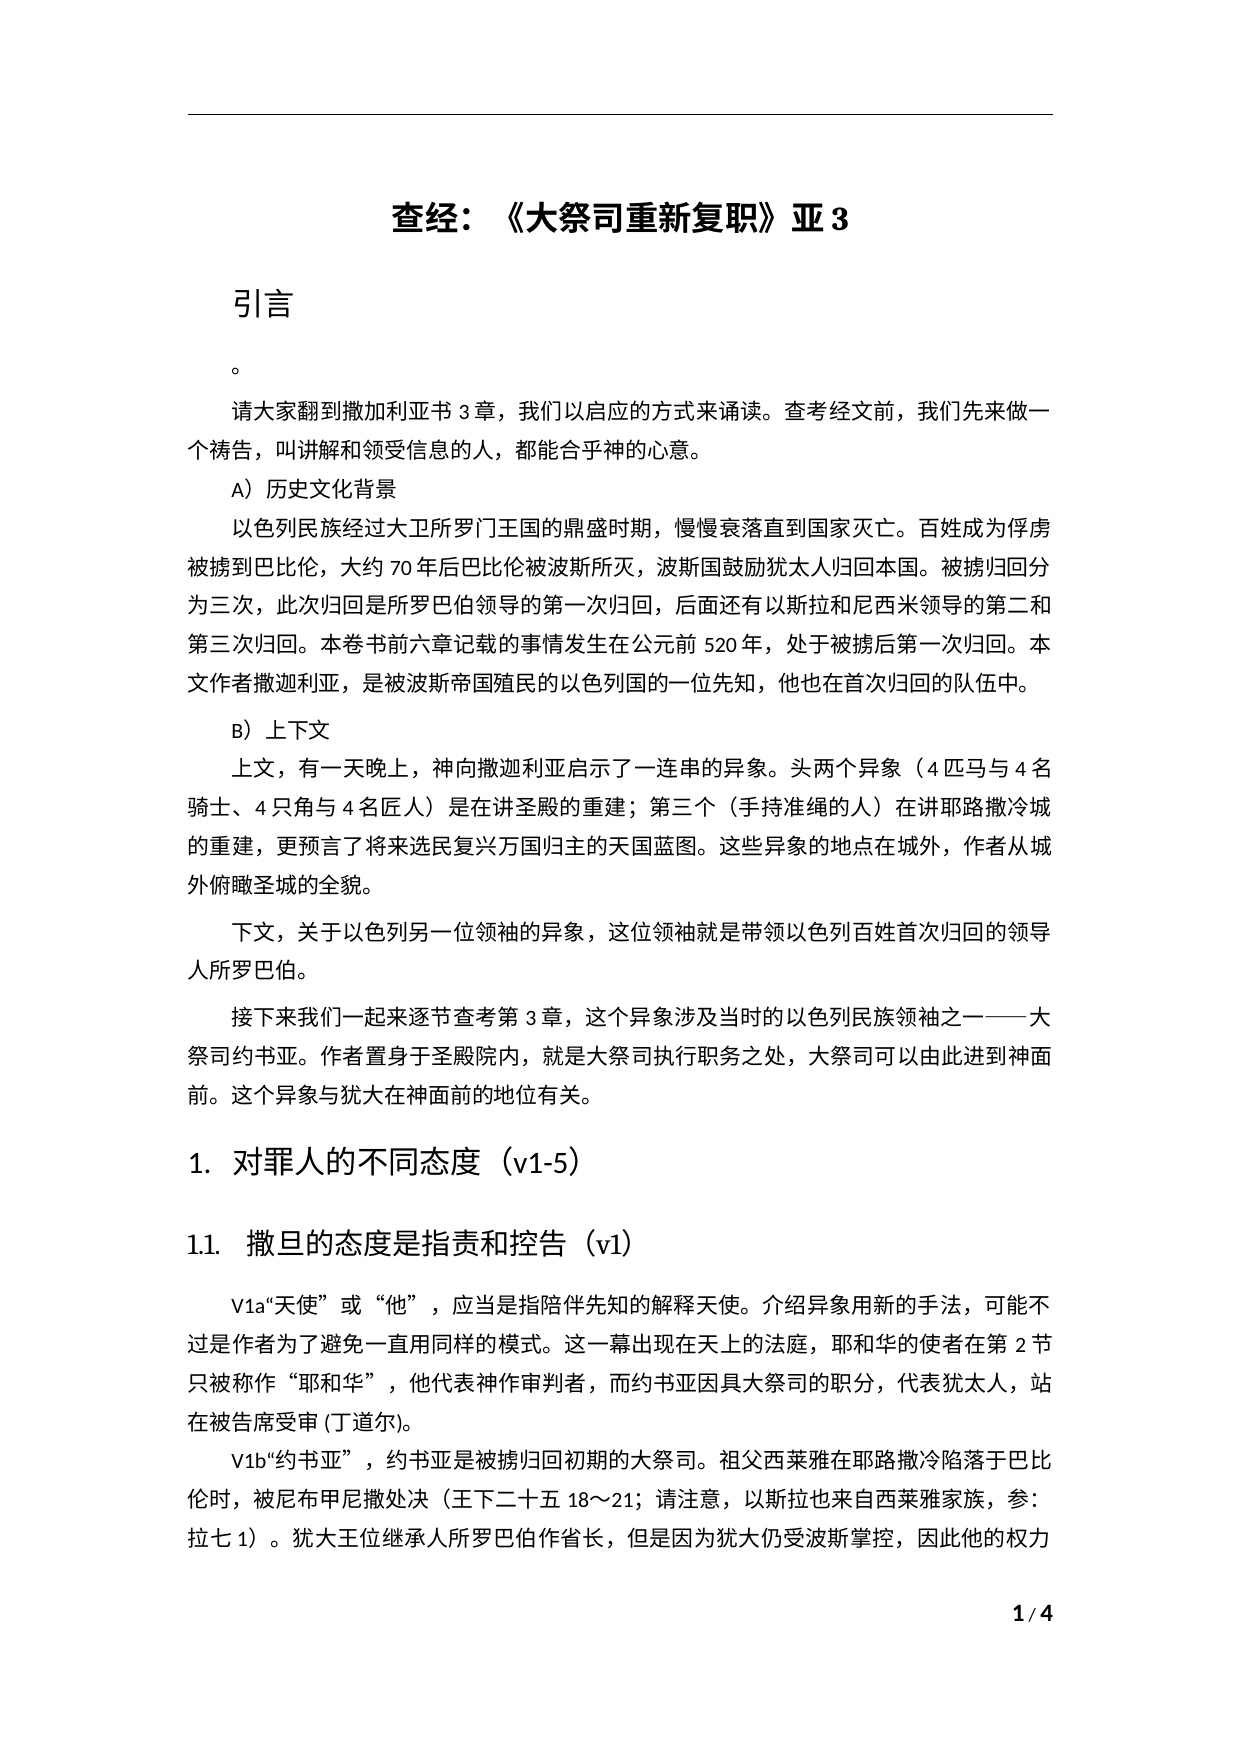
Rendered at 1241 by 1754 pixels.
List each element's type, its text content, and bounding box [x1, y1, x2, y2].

title 查经：《大祭司重新复职》亚3 [187, 183, 1053, 248]
subtitle 引言 [232, 269, 1053, 334]
subtitle 撒旦的态度是指责和控告（v1） [187, 1209, 1053, 1274]
text 以色列民族经过大卫所罗门王国的鼎盛时期，慢慢衰落直到国家灭亡。百姓成为俘虏被掳到巴比伦，大约70年后巴比伦被波斯所灭，波斯国鼓励犹太人归回本国。被掳归回分为三次，此次归回是所罗巴伯领导的第一次归回，后面还有以斯拉和尼西米领导的第二和第三次归回。本卷书前六章记载的事情发生在公元前520年，处于被掳后第一次归回。本文作者撒迦利亚，是被波斯帝国殖民的以色列国的一位先知，他也在首次归回的队伍中。 [187, 510, 1053, 698]
text B）上下文 [187, 712, 1053, 745]
text 接下来我们一起来逐节查考第3章，这个异象涉及当时的以色列民族领袖之一——大祭司约书亚。作者置身于圣殿院内，就是大祭司执行职务之处，大祭司可以由此进到神面前。这个异象与犹大在神面前的地位有关。 [187, 999, 1053, 1110]
subtitle 对罪人的不同态度（v1-5） [187, 1127, 1053, 1192]
text 上文，有一天晚上，神向撒迦利亚启示了一连串的异象。头两个异象（4匹马与4名骑士、4只角与4名匠人）是在讲圣殿的重建；第三个（手持准绳的人）在讲耶路撒冷城的重建，更预言了将来选民复兴万国归主的天国蓝图。这些异象的地点在城外，作者从城外俯瞰圣城的全貌。 [187, 751, 1053, 900]
text 下文，关于以色列另一位领袖的异象，这位领袖就是带领以色列百姓首次归回的领导人所罗巴伯。 [187, 914, 1053, 986]
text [187, 1443, 1053, 1553]
text V1a“天使”或“他”，应当是指陪伴先知的解释天使。介绍异象用新的手法，可能不过是作者为了避免一直用同样的模式。这一幕出现在天上的法庭，耶和华的使者在第2节只被称作“耶和华”，他代表神作审判者，而约书亚因具大祭司的职分，代表犹太人，站在被告席受审。 [187, 1287, 1053, 1437]
text 请大家翻到撒加利亚书3章，我们以启应的方式来诵读。查考经文前，我们先来做一个祷告，叫讲解和领受信息的人，都能合乎神的心意。 [187, 394, 1053, 465]
text 。 [187, 347, 1053, 380]
text A）历史文化背景 [187, 471, 1053, 504]
